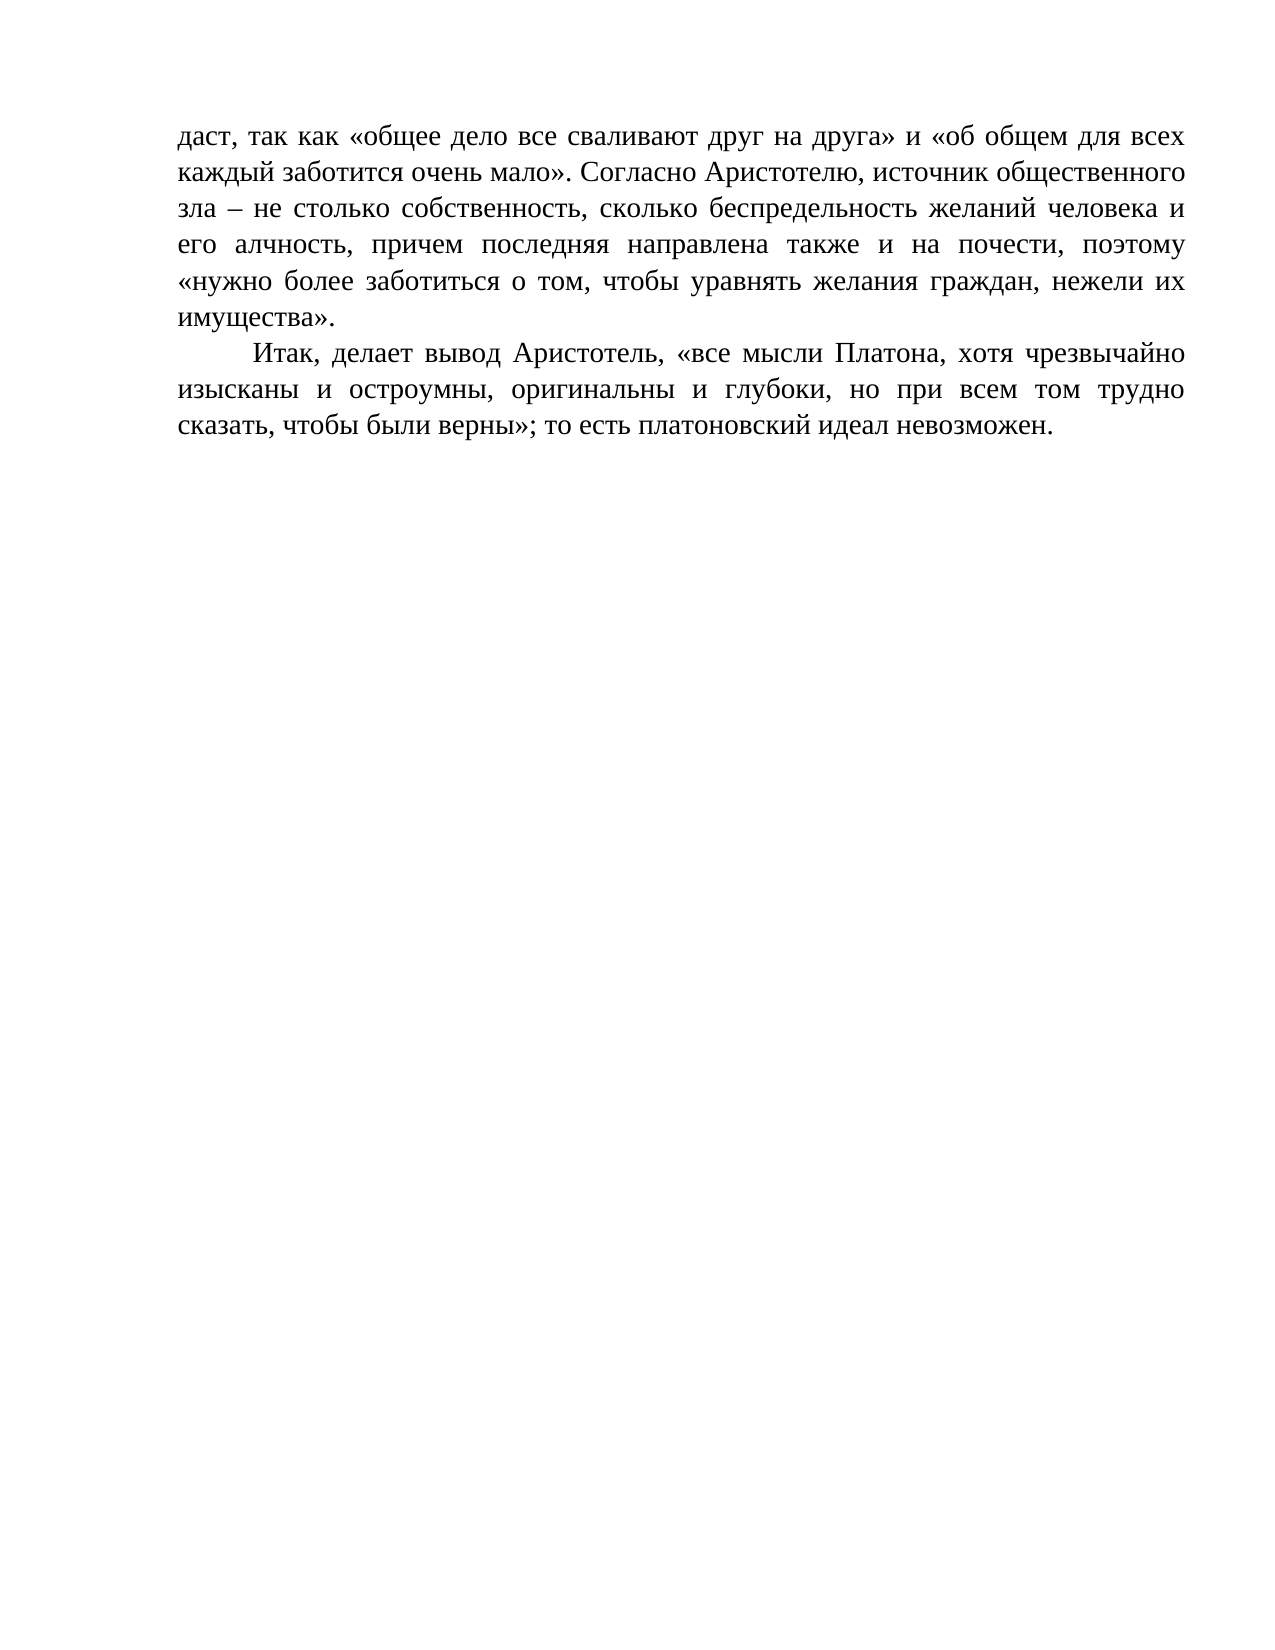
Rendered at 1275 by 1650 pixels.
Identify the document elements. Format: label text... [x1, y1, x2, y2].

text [177, 118, 1186, 332]
text Итак, делает вывод Аристотель, «все мысли Платона, хотя чрезвычайно изысканы и остроумны, оригинальны и глубоки, но при всем том трудно сказать, чтобы были верны»; то есть платоновский идеал невозможен. [177, 335, 1186, 441]
